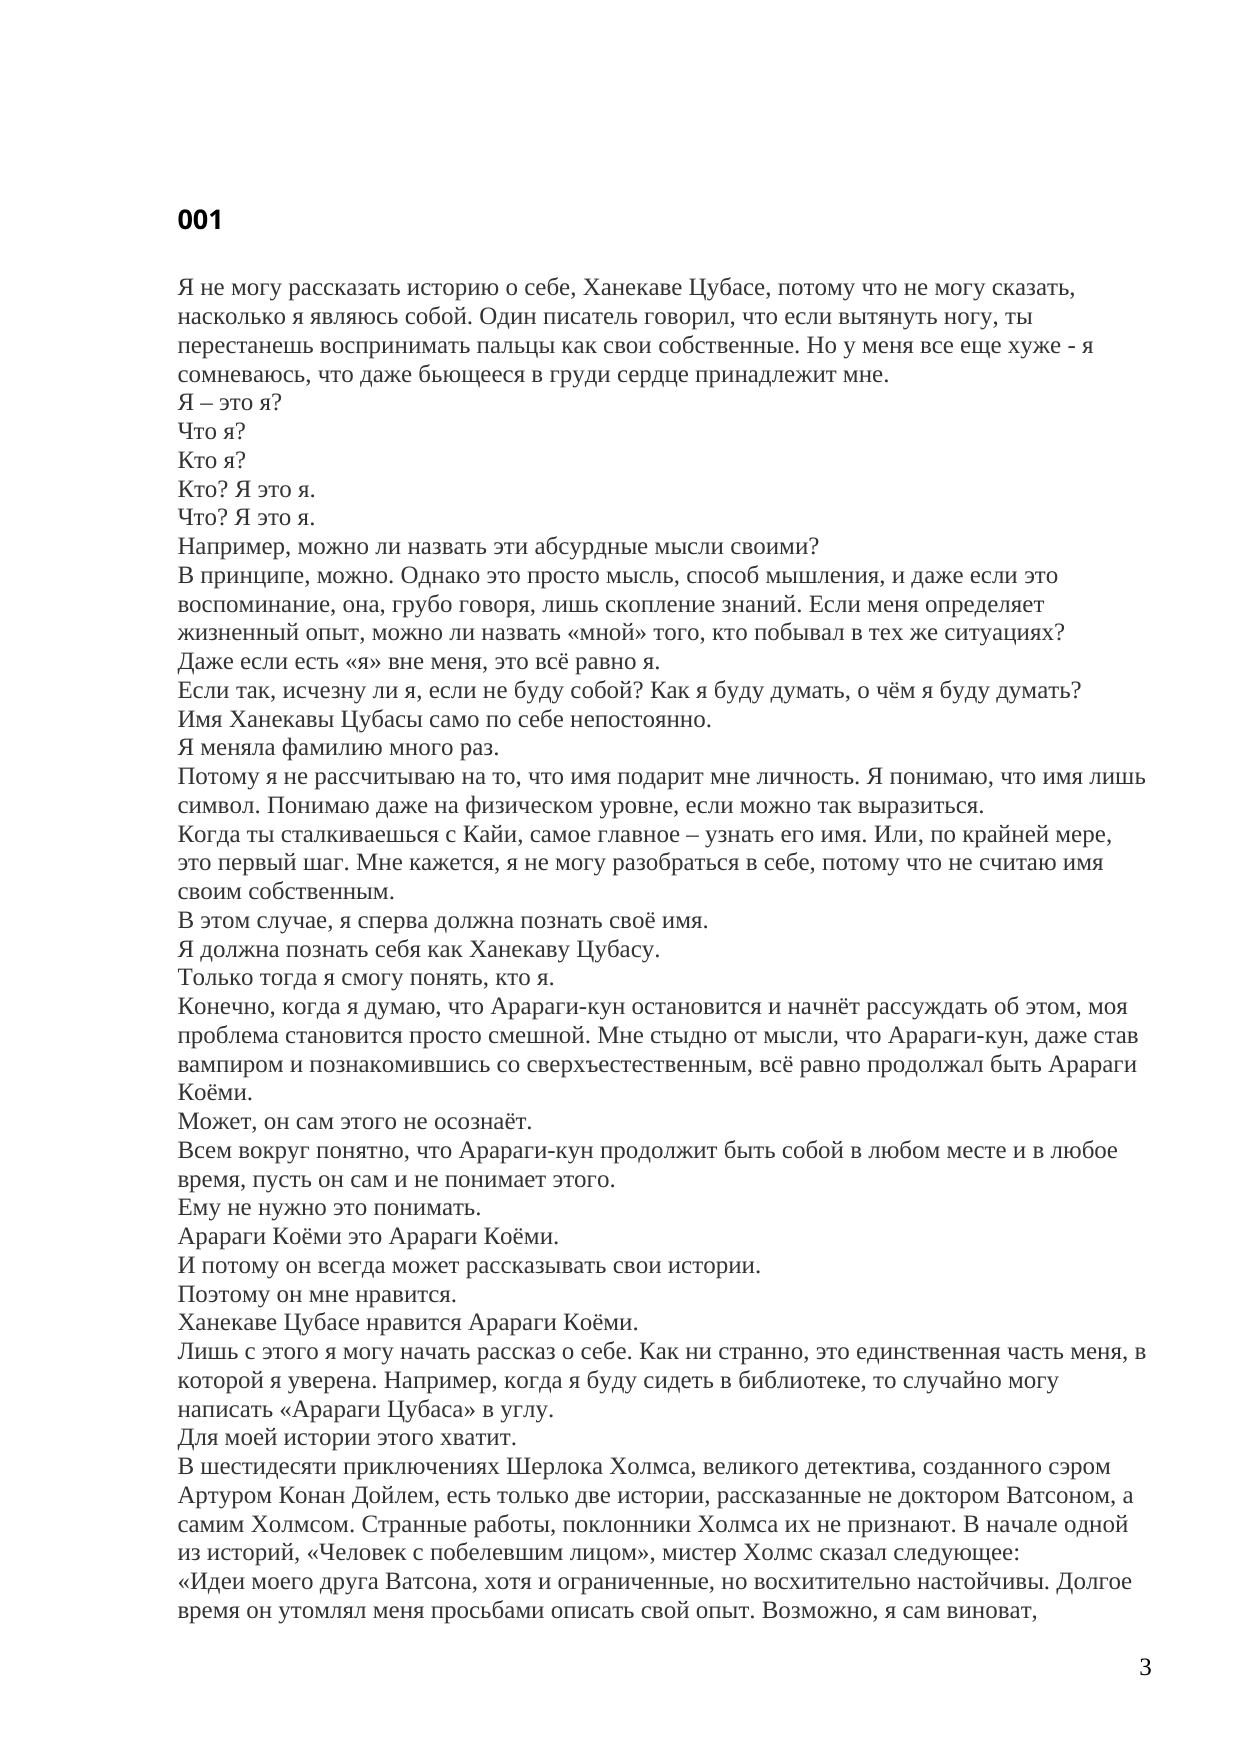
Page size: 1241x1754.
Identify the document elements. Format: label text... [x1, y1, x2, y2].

text В этом случае, я сперва должна познать своё имя. [177, 905, 1152, 934]
text Поэтому он мне нравится. [177, 1279, 1152, 1307]
text Например, можно ли назвать эти абсурдные мысли своими? [177, 531, 1152, 560]
text Кто? Я это я. [177, 474, 1152, 502]
text Конечно, когда я думаю, что Арараги-кун остановится и начнёт рассуждать об этом, моя проблема становится просто смешной. Мне стыдно от мысли, что Арараги-кун, даже став вампиром и познакомившись со сверхъестественным, всё равно продолжал быть Арараги Коёми. [177, 991, 1152, 1106]
text Я – это я? [177, 387, 1152, 416]
text Что я? [177, 416, 1152, 445]
text Если так, исчезну ли я, если не буду собой? Как я буду думать, о чём я буду думать? [177, 675, 1152, 704]
text В принципе, можно. Однако это просто мысль, способ мышления, и даже если это воспоминание, она, грубо говоря, лишь скопление знаний. Если меня определяет жизненный опыт, можно ли назвать «мной» того, кто побывал в тех же ситуациях? [177, 560, 1152, 646]
text Лишь с этого я могу начать рассказ о себе. Как ни странно, это единственная часть меня, в которой я уверена. Например, когда я буду сидеть в библиотеке, то случайно могу написать «Арараги Цубаса» в углу. [177, 1336, 1152, 1422]
text Ханекаве Цубасе нравится Арараги Коёми. [177, 1307, 1152, 1336]
text Даже если есть «я» вне меня, это всё равно я. [177, 646, 1152, 675]
text Только тогда я смогу понять, кто я. [177, 962, 1152, 991]
text Для моей истории этого хватит. [177, 1422, 1152, 1451]
text Может, он сам этого не осознаёт. [177, 1106, 1152, 1135]
text И потому он всегда может рассказывать свои истории. [177, 1250, 1152, 1279]
text Я должна познать себя как Ханекаву Цубасу. [177, 934, 1152, 962]
text Я меняла фамилию много раз. [177, 732, 1152, 761]
text Когда ты сталкиваешься с Кайи, самое главное – узнать его имя. Или, по крайней мере, это первый шаг. Мне кажется, я не могу разобраться в себе, потому что не считаю имя своим собственным. [177, 819, 1152, 905]
text Арараги Коёми это Арараги Коёми. [177, 1221, 1152, 1250]
text В шестидесяти приключениях Шерлока Холмса, великого детектива, созданного сэром Артуром Конан Дойлем, есть только две истории, рассказанные не доктором Ватсоном, а самим Холмсом. Странные работы, поклонники Холмса их не признают. В начале одной из историй, «Человек с побелевшим лицом», мистер Холмс сказал следующее: [177, 1451, 1152, 1566]
text Кто я? [177, 445, 1152, 474]
text Что? Я это я. [177, 502, 1152, 531]
text Я не могу рассказать историю о себе, Ханекаве Цубасе, потому что не могу сказать, насколько я являюсь собой. Один писатель говорил, что если вытянуть ногу, ты перестанешь воспринимать пальцы как свои собственные. Но у меня все еще хуже - я сомневаюсь, что даже бьющееся в груди сердце принадлежит мне. [177, 272, 1152, 387]
text Всем вокруг понятно, что Арараги-кун продолжит быть собой в любом месте и в любое время, пусть он сам и не понимает этого. [177, 1135, 1152, 1192]
text Ему не нужно это понимать. [177, 1192, 1152, 1221]
subtitle 001 [177, 201, 1152, 237]
text Потому я не рассчитываю на то, что имя подарит мне личность. Я понимаю, что имя лишь символ. Понимаю даже на физическом уровне, если можно так выразиться. [177, 761, 1152, 819]
text Имя Ханекавы Цубасы само по себе непостоянно. [177, 704, 1152, 732]
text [177, 1566, 1152, 1624]
